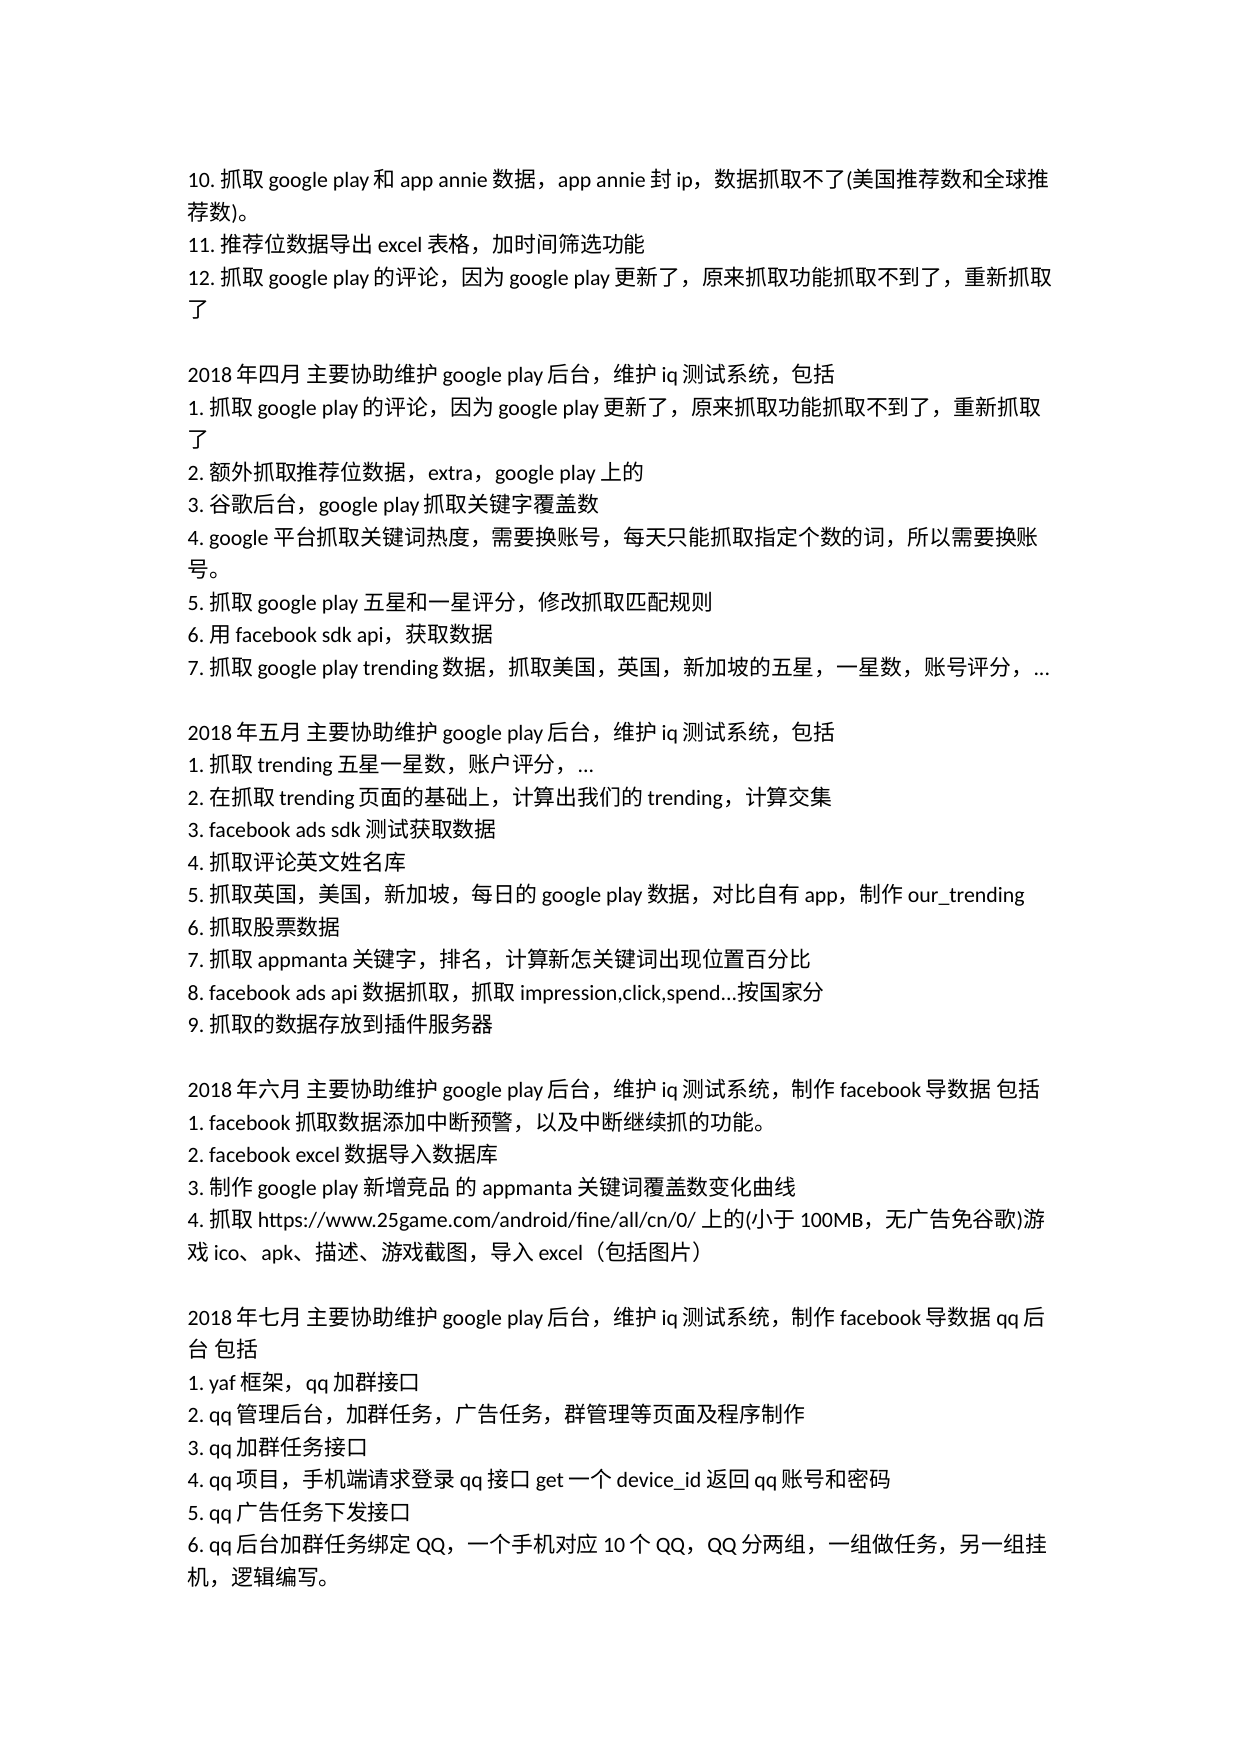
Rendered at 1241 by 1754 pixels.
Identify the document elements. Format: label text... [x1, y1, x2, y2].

text 2. 在抓取trending页面的基础上，计算出我们的trending，计算交集 [187, 779, 1053, 812]
text 2018年五月 主要协助维护google play后台，维护iq测试系统，包括 [187, 714, 1053, 747]
text 7. 抓取appmanta关键字，排名，计算新怎关键词出现位置百分比 [187, 942, 1053, 974]
text 6. 用facebook sdk api，获取数据 [187, 617, 1053, 649]
text 5. qq广告任务下发接口 [187, 1494, 1053, 1527]
text 12. 抓取google play的评论，因为google play更新了，原来抓取功能抓取不到了，重新抓取了 [187, 259, 1053, 324]
text 11. 推荐位数据导出excel表格，加时间筛选功能 [187, 227, 1053, 259]
text 4. google平台抓取关键词热度，需要换账号，每天只能抓取指定个数的词，所以需要换账号。 [187, 519, 1053, 584]
text 3. facebook ads sdk测试获取数据 [187, 812, 1053, 844]
text 1. 抓取trending五星一星数，账户评分，... [187, 747, 1053, 779]
text 6. 抓取股票数据 [187, 909, 1053, 942]
text 1. yaf框架，qq加群接口 [187, 1364, 1053, 1397]
text 2018年七月 主要协助维护google play后台，维护iq测试系统，制作facebook导数据 qq后台 包括 [187, 1299, 1053, 1364]
text 2018年六月 主要协助维护google play后台，维护iq测试系统，制作facebook导数据 包括 [187, 1072, 1053, 1104]
text 2. facebook excel数据导入数据库 [187, 1137, 1053, 1169]
text 1. 抓取google play的评论，因为google play更新了，原来抓取功能抓取不到了，重新抓取了 [187, 389, 1053, 454]
text 4. qq项目，手机端请求登录qq接口 get一个device_id 返回qq账号和密码 [187, 1462, 1053, 1494]
text 8. facebook ads api数据抓取，抓取impression,click,spend...按国家分 [187, 974, 1053, 1007]
text 9. 抓取的数据存放到插件服务器 [187, 1007, 1053, 1039]
text 3. 制作google play 新增竞品 的 appmanta 关键词覆盖数变化曲线 [187, 1169, 1053, 1202]
text 3. qq加群任务接口 [187, 1429, 1053, 1462]
text 2018年四月 主要协助维护google play后台，维护iq测试系统，包括 [187, 357, 1053, 389]
text 1. facebook抓取数据添加中断预警，以及中断继续抓的功能。 [187, 1104, 1053, 1137]
text 10. 抓取google play和app annie数据，app annie封ip，数据抓取不了(美国推荐数和全球推荐数)。 [187, 162, 1053, 227]
text 5. 抓取英国，美国，新加坡，每日的google play数据，对比自有app，制作our_trending [187, 877, 1053, 909]
text 7. 抓取google play trending数据，抓取美国，英国，新加坡的五星，一星数，账号评分，... [187, 649, 1053, 682]
text 3. 谷歌后台，google play抓取关键字覆盖数 [187, 487, 1053, 519]
text 4. 抓取 https://www.25game.com/android/fine/all/cn/0/ 上的(小于100MB，无广告免谷歌)游戏ico、apk、描述、游戏截图，导入excel（包括图片） [187, 1202, 1053, 1267]
text 4. 抓取评论英文姓名库 [187, 844, 1053, 877]
text 2. qq管理后台，加群任务，广告任务，群管理等页面及程序制作 [187, 1397, 1053, 1429]
text 6. qq后台加群任务绑定QQ，一个手机对应10个QQ，QQ分两组，一组做任务，另一组挂机，逻辑编写。 [187, 1527, 1053, 1592]
text 5. 抓取google play 五星和一星评分，修改抓取匹配规则 [187, 584, 1053, 617]
text 2. 额外抓取推荐位数据，extra，google play上的 [187, 454, 1053, 487]
